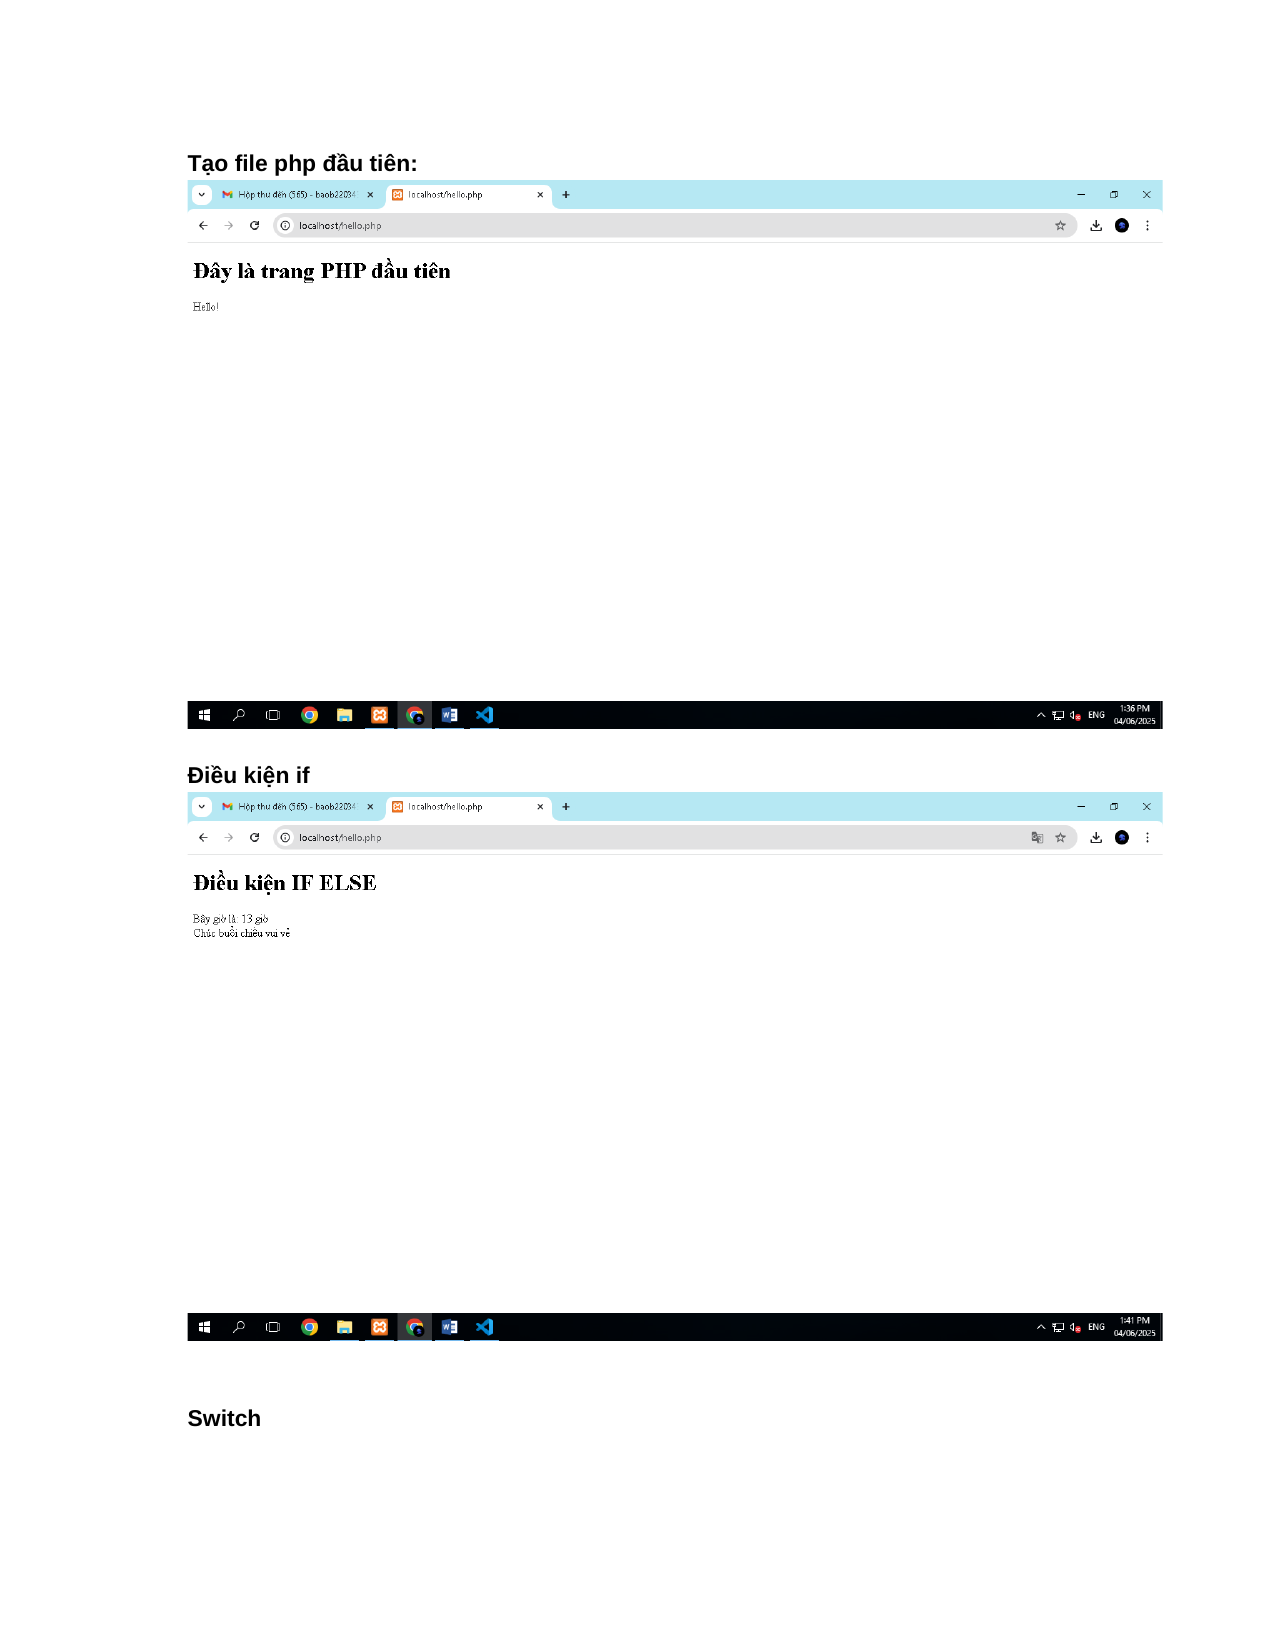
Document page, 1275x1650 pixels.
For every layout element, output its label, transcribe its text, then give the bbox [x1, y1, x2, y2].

text Switch [187, 1405, 1125, 1431]
text Tạo file php đầu tiên: [187, 150, 1125, 180]
text Điều kiện if [187, 762, 1125, 789]
picture [187, 792, 1163, 1341]
picture [187, 180, 1163, 729]
